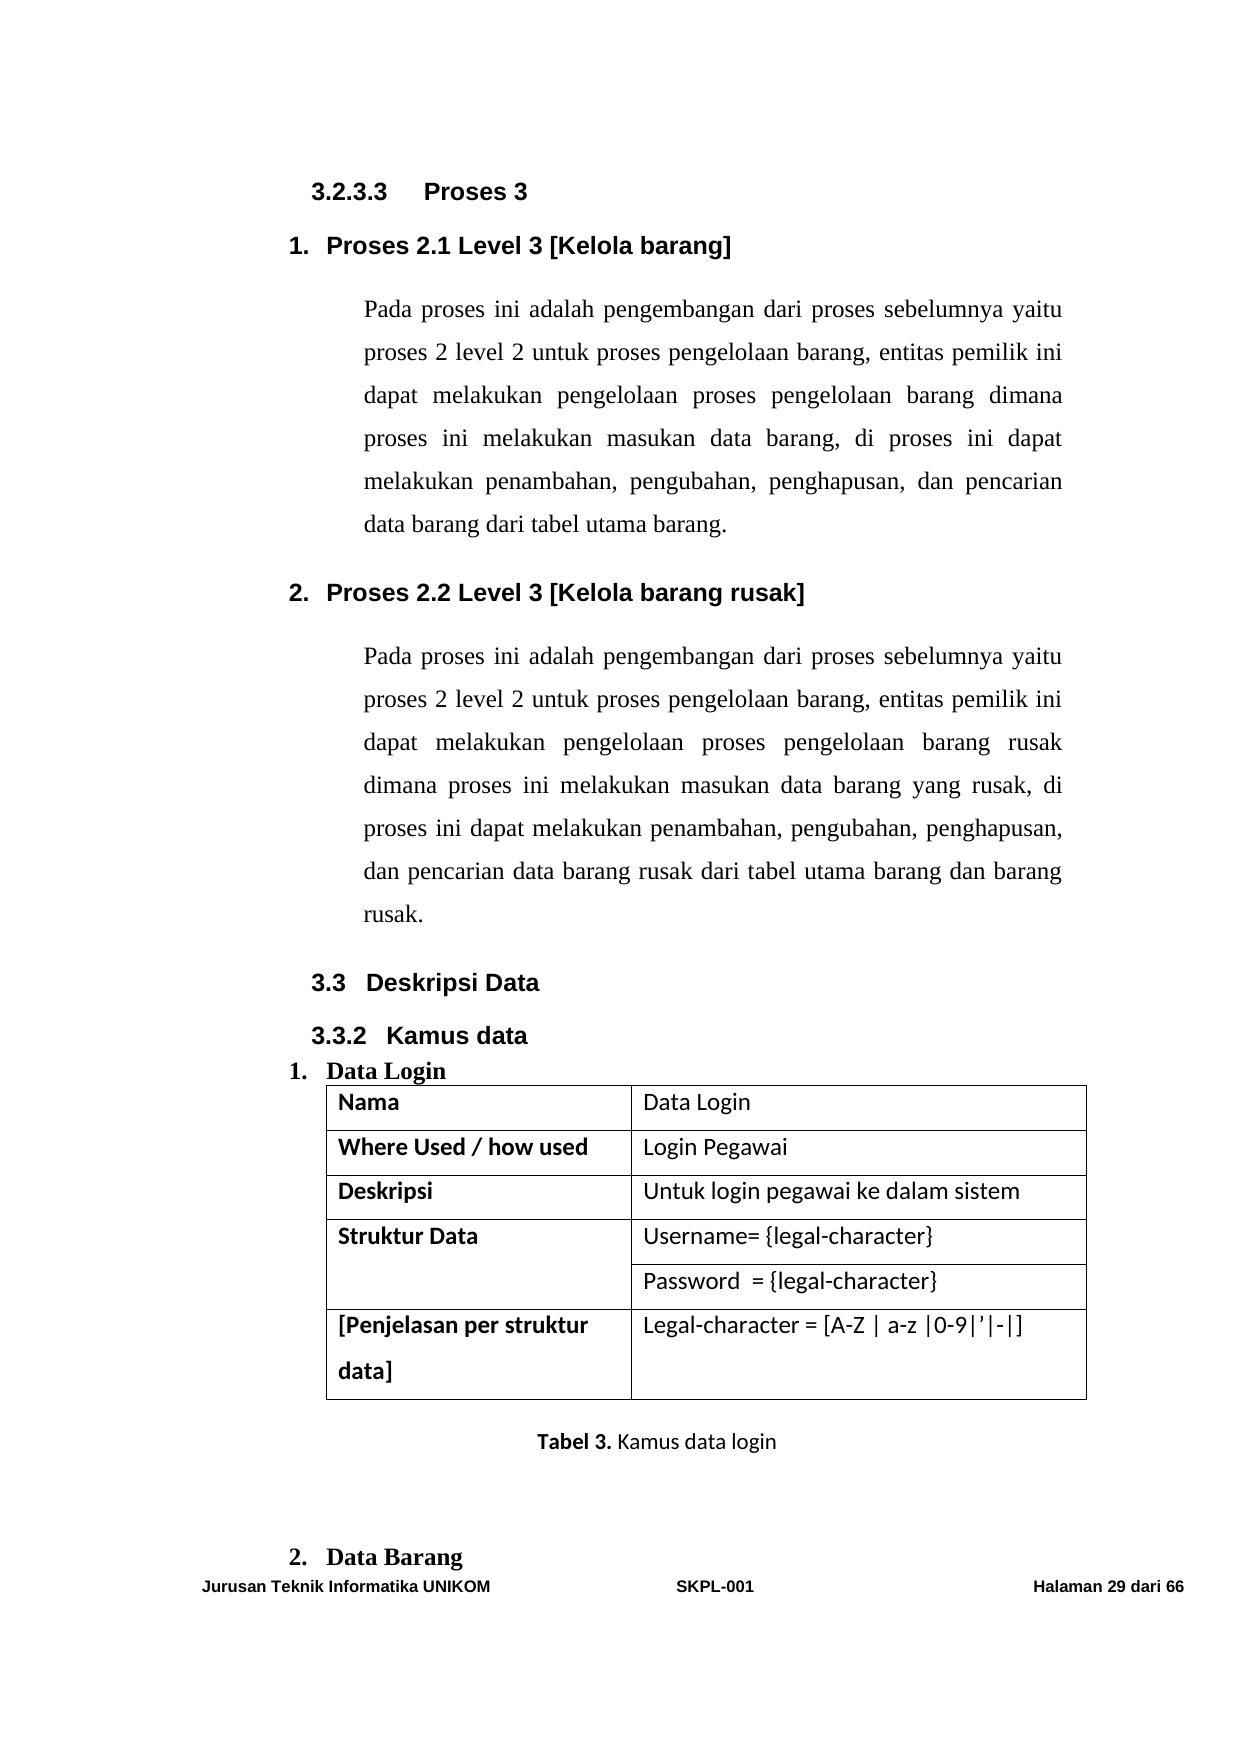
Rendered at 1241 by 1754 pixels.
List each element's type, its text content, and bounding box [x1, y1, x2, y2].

list Data Login [288, 1056, 1063, 1085]
table_header Nama [327, 1086, 631, 1130]
table_header Data Login [632, 1086, 1086, 1130]
subtitle Kamus data [311, 1021, 1063, 1050]
subtitle Deskripsi Data [311, 968, 1063, 996]
table_cell Legal-character = [A-Z | a-z |0-9|’|-|] [632, 1310, 1086, 1399]
table_cell [Penjelasan per struktur data] [327, 1310, 631, 1399]
table_cell Where Used / how used [327, 1131, 631, 1174]
table_cell Username= {legal-character} [632, 1220, 1086, 1264]
list Data Barang [288, 1542, 1063, 1571]
text Pada proses ini adalah pengembangan dari proses sebelumnya yaitu proses 2 level 2 untuk proses pengelolaan barang, entitas pemilik ini dapat melakukan pengelolaan proses pengelolaan barang rusak dimana proses ini melakukan masukan data barang yang rusak, di proses ini dapat melakukan penambahan, pengubahan, penghapusan, dan pencarian data barang rusak dari tabel utama barang dan barang rusak. [363, 641, 1063, 928]
table_cell Login Pegawai [632, 1131, 1086, 1174]
subtitle Proses 2.2 Level 3 [Kelola barang rusak] [251, 578, 1063, 606]
subtitle Proses 2.1 Level 3 [Kelola barang] [251, 231, 1063, 260]
table_cell Deskripsi [327, 1176, 631, 1219]
table_cell Untuk login pegawai ke dalam sistem [632, 1176, 1086, 1219]
table_cell Struktur Data [327, 1220, 631, 1308]
text Pada proses ini adalah pengembangan dari proses sebelumnya yaitu proses 2 level 2 untuk proses pengelolaan barang, entitas pemilik ini dapat melakukan pengelolaan proses pengelolaan barang dimana proses ini melakukan masukan data barang, di proses ini dapat melakukan penambahan, pengubahan, penghapusan, dan pencarian data barang dari tabel utama barang. [363, 294, 1063, 538]
subtitle Proses 3 [311, 177, 1063, 206]
table_cell Password = {legal-character} [632, 1265, 1086, 1308]
